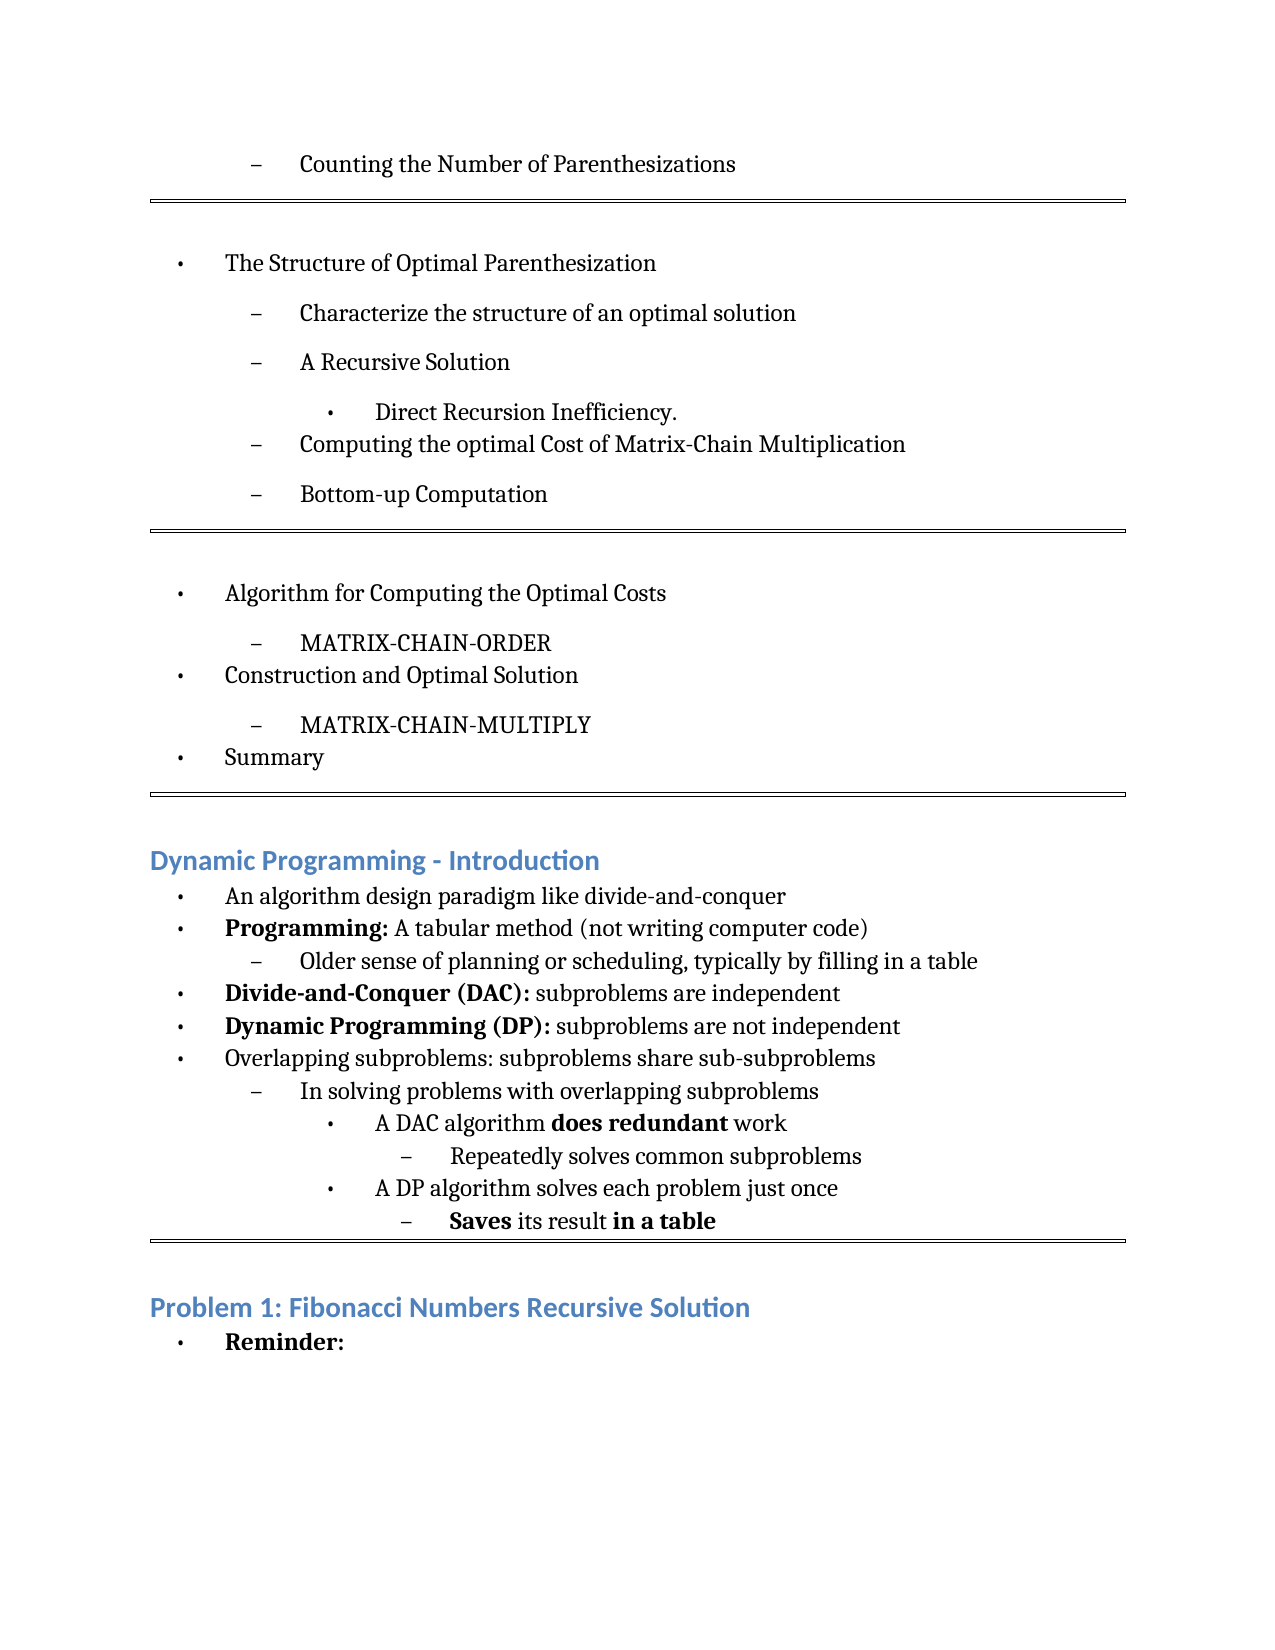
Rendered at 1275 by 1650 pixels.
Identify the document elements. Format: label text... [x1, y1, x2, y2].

list Overlapping subproblems: subproblems share sub-subproblems [175, 1044, 1125, 1073]
list Counting the Number of Parenthesizations [250, 150, 1125, 179]
subtitle Problem 1: Fibonacci Numbers Recursive Solution [150, 1289, 1125, 1324]
list Saves its result in a table [400, 1207, 1125, 1236]
list Older sense of planning or scheduling, typically by filling in a table [250, 947, 1125, 976]
list Programming: A tabular method (not writing computer code) [175, 914, 1125, 943]
list Dynamic Programming (DP): subproblems are not independent [175, 1012, 1125, 1041]
list Reminder: [175, 1328, 1125, 1357]
list Bottom-up Computation [250, 480, 1125, 509]
list Algorithm for Computing the Optimal Costs [175, 579, 1125, 608]
list The Structure of Optimal Parenthesization [175, 249, 1125, 278]
list In solving problems with overlapping subproblems [250, 1077, 1125, 1106]
subtitle Dynamic Programming - Introduction [150, 842, 1125, 878]
list Construction and Optimal Solution [175, 661, 1125, 690]
list Summary [175, 743, 1125, 772]
list A DAC algorithm does redundant work [325, 1109, 1125, 1138]
list Characterize the structure of an optimal solution [250, 299, 1125, 327]
list A DP algorithm solves each problem just once [325, 1174, 1125, 1203]
list MATRIX-CHAIN-MULTIPLY [250, 711, 1125, 739]
list Computing the optimal Cost of Matrix-Chain Multiplication [250, 430, 1125, 459]
list Direct Recursion Inefficiency. [325, 398, 1125, 427]
list Divide-and-Conquer (DAC): subproblems are independent [175, 979, 1125, 1008]
list Repeatedly solves common subproblems [400, 1142, 1125, 1171]
list An algorithm design paradigm like divide-and-conquer [175, 882, 1125, 911]
list A Recursive Solution [250, 348, 1125, 377]
list MATRIX-CHAIN-ORDER [250, 629, 1125, 657]
